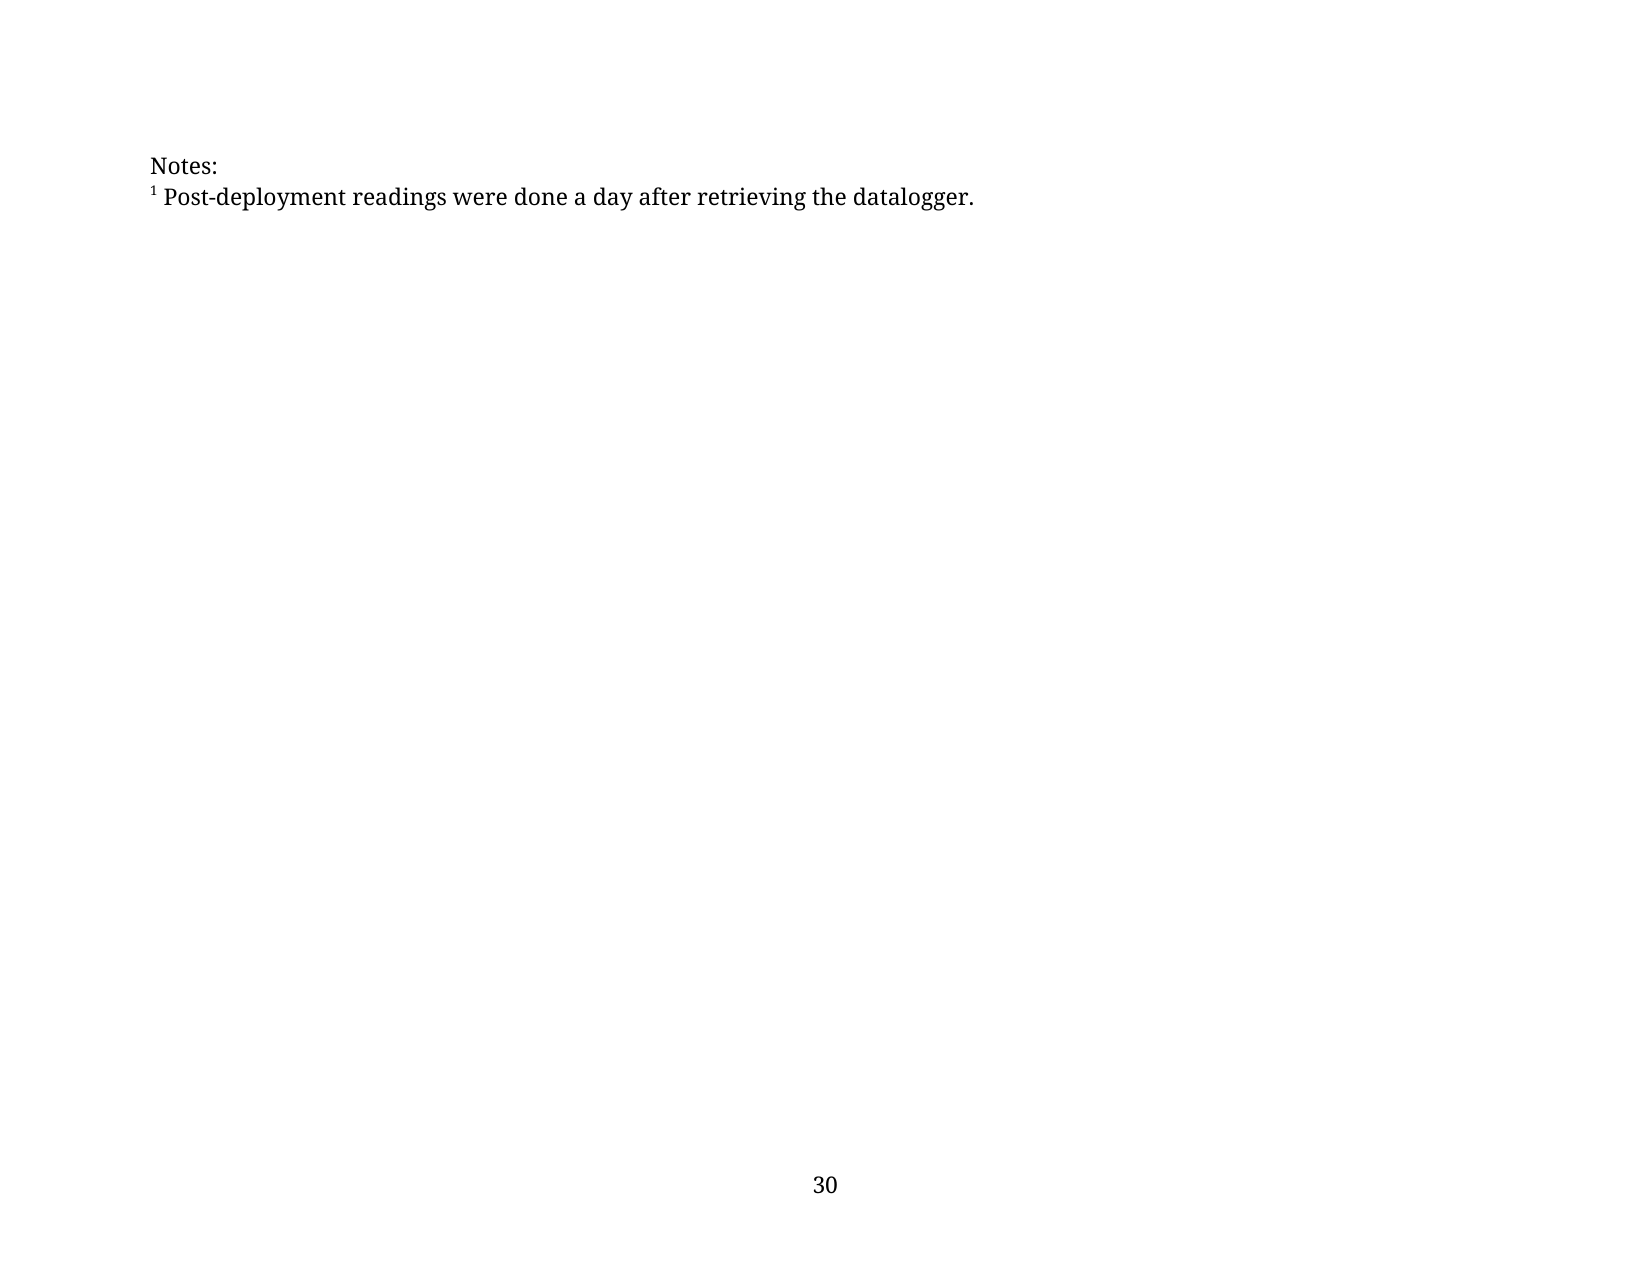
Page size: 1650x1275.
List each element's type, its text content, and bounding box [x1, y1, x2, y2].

text 1 Post-deployment readings were done a day after retrieving the datalogger. [150, 181, 1500, 212]
text Notes: [150, 150, 1500, 181]
